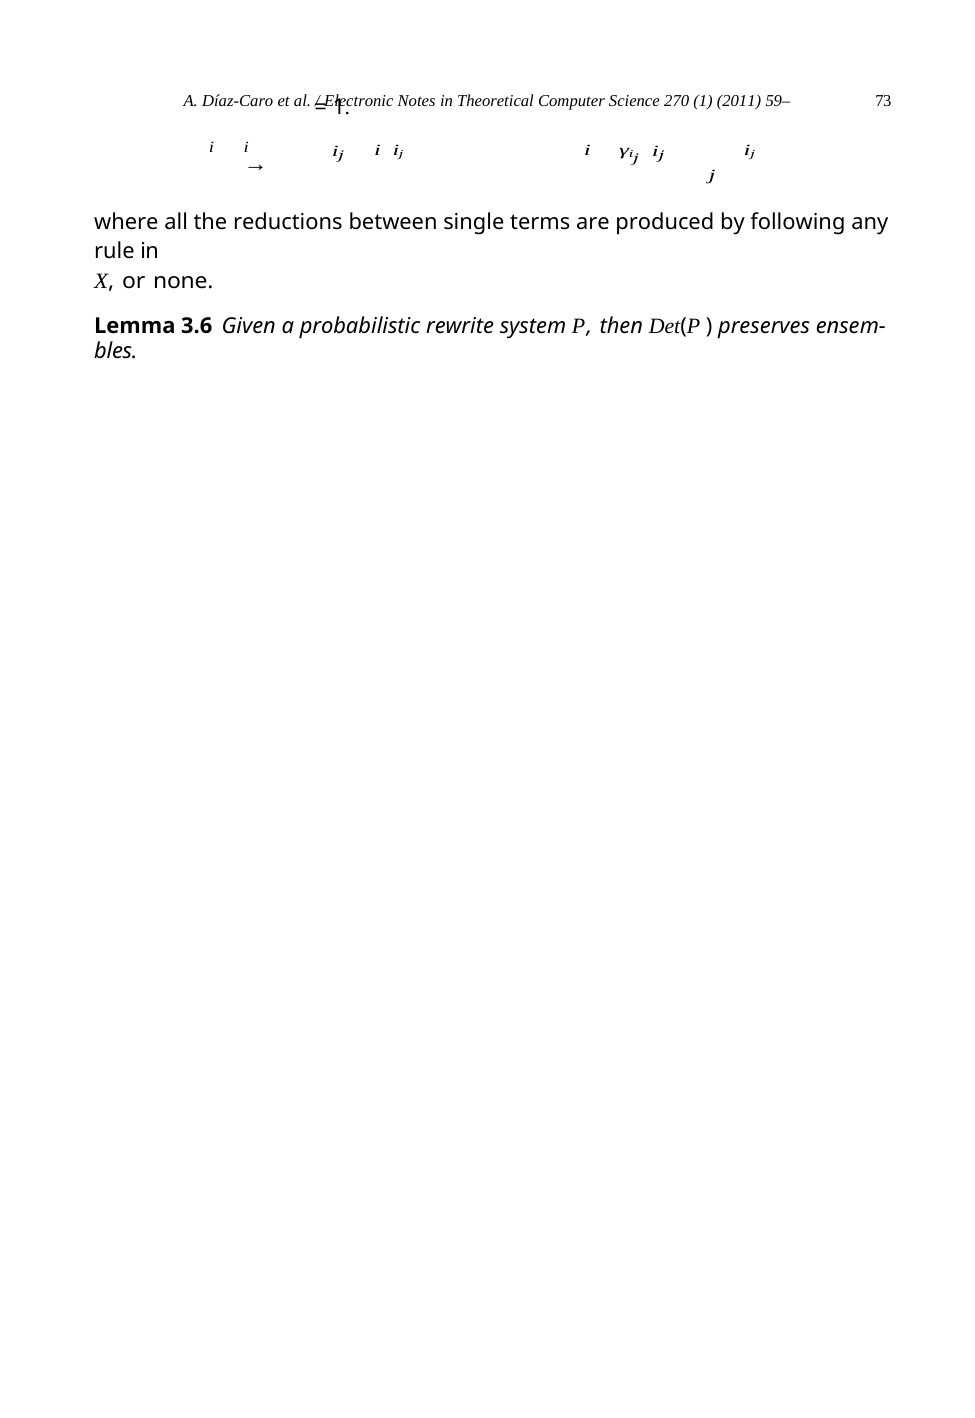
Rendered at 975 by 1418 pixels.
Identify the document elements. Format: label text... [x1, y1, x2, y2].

text where all the reductions between single terms are produced by following any rule in [94, 206, 904, 265]
text ij i ij [332, 139, 408, 163]
text i i → [209, 133, 298, 180]
text i γij ij ij j [584, 139, 756, 184]
text Lemma 3.6 Given a probabilistic rewrite system P, then Det(P ) preserves ensem- bles. [94, 313, 904, 365]
text X, or none. [94, 265, 904, 294]
